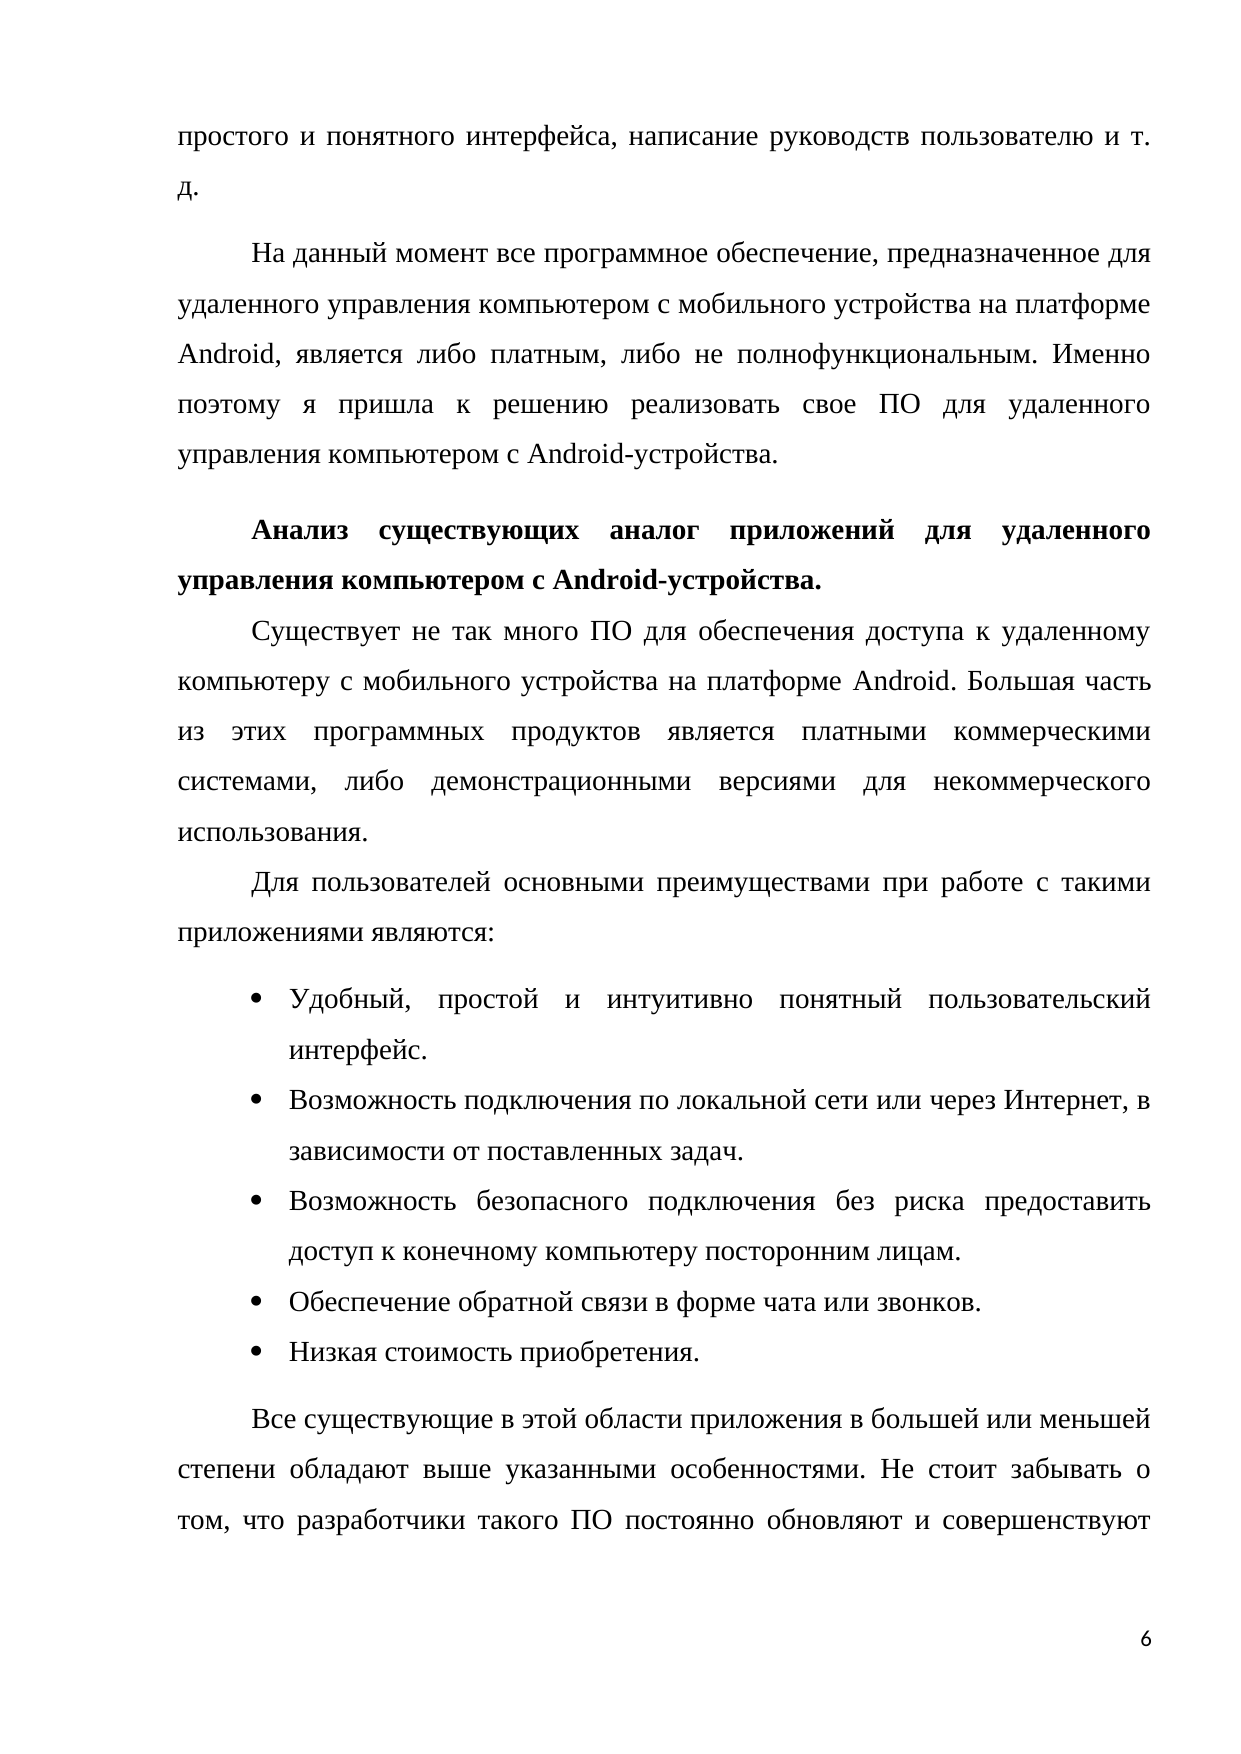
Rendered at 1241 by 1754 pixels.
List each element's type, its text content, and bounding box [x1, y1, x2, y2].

list Удобный, простой и интуитивно понятный пользовательский интерфейс. [251, 981, 1152, 1065]
text Существует не так много ПО для обеспечения доступа к удаленному компьютеру с мобильного устройства на платформе Android. Большая часть из этих программных продуктов является платными коммерческими системами, либо демонстрационными версиями для некоммерческого использования. [177, 613, 1152, 847]
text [177, 1401, 1152, 1535]
text На данный момент все программное обеспечение, предназначенное для удаленного управления компьютером с мобильного устройства на платформе Android, является либо платным, либо не полнофункциональным. Именно поэтому я пришла к решению реализовать свое ПО для удаленного управления компьютером с Android-устройства. [177, 235, 1152, 470]
subtitle Анализ существующих аналог приложений для удаленного управления компьютером с Android-устройства. [177, 512, 1152, 596]
list Возможность безопасного подключения без риска предоставить доступ к конечному компьютеру посторонним лицам. [251, 1183, 1152, 1267]
list Обеспечение обратной связи в форме чата или звонков. [251, 1284, 1152, 1317]
list Низкая стоимость приобретения. [251, 1334, 1152, 1368]
text Для пользователей основными преимуществами при работе с такими приложениями являются: [177, 864, 1152, 948]
list Возможность подключения по локальной сети или через Интернет, в зависимости от поставленных задач. [251, 1082, 1152, 1166]
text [177, 118, 1152, 202]
